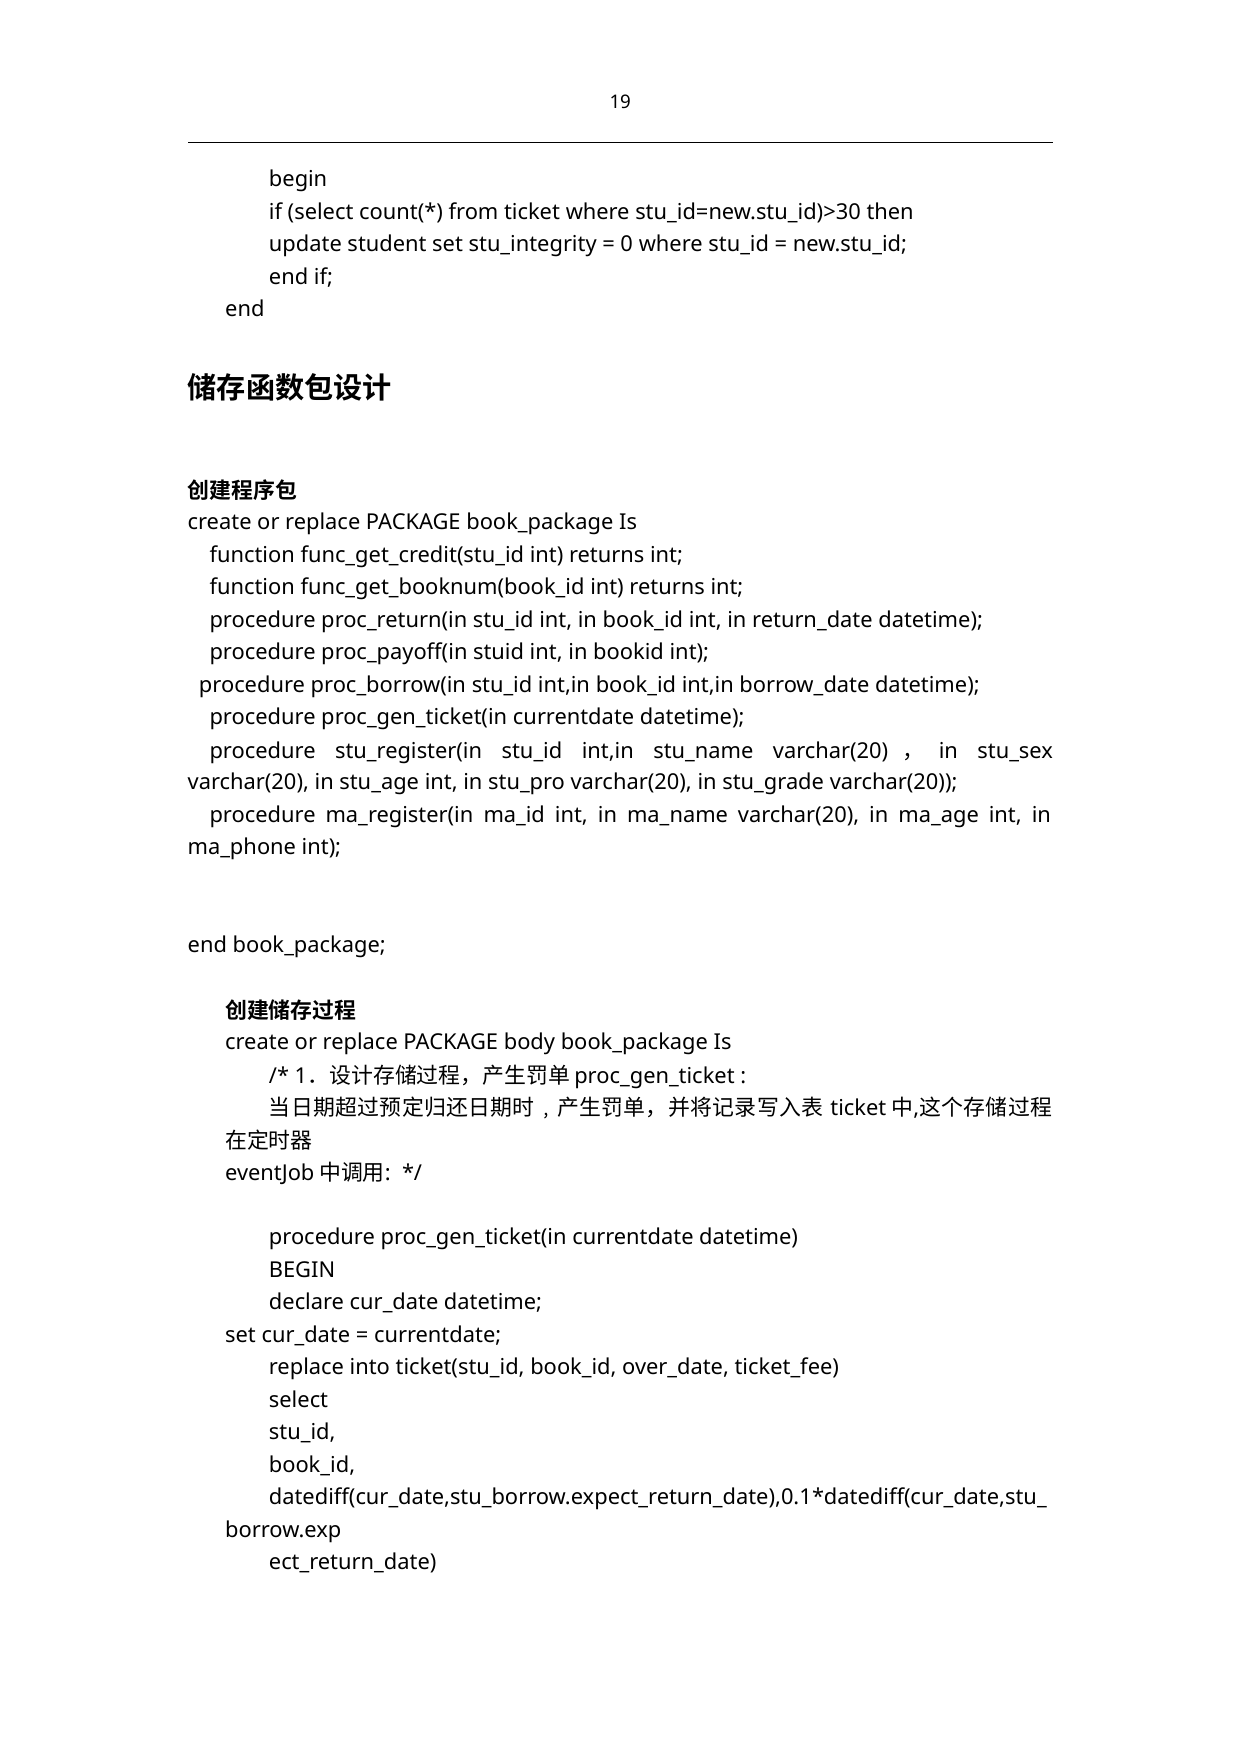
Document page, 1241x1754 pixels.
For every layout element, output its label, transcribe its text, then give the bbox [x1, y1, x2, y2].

list datediff(cur_date,stu_borrow.expect_return_date),0.1*datediff(cur_date,stu_borrow.exp [225, 1480, 1053, 1545]
text procedure stu_register(in stu_id int,in stu_name varchar(20)，in stu_sex varchar(20), in stu_age int, in stu_pro varchar(20), in stu_grade varchar(20)); [187, 732, 1053, 797]
list if (select count(*) from ticket where stu_id=new.stu_id)>30 then [225, 194, 1053, 227]
list create or replace PACKAGE body book_package Is [225, 1025, 1053, 1057]
list select [225, 1382, 1053, 1415]
text procedure proc_gen_ticket(in currentdate datetime); [187, 700, 1053, 732]
text end book_package; [187, 927, 1053, 960]
list 当日期超过预定归还日期时﹐产生罚单，并将记录写入表ticket中,这个存储过程在定时器 [225, 1090, 1053, 1155]
list set cur_date = currentdate; [225, 1317, 1053, 1350]
text procedure proc_payoff(in stuid int, in bookid int); [187, 635, 1053, 667]
list replace into ticket(stu_id, book_id, over_date, ticket_fee) [225, 1350, 1053, 1382]
list /* 1．设计存储过程，产生罚单proc_gen_ticket : [225, 1057, 1053, 1090]
text function func_get_booknum(book_id int) returns int; [187, 570, 1053, 602]
list procedure proc_gen_ticket(in currentdate datetime) [225, 1220, 1053, 1252]
list end [225, 292, 1053, 324]
list BEGIN [225, 1252, 1053, 1285]
text create or replace PACKAGE book_package Is [187, 505, 1053, 537]
list eventJob中调用: */ [225, 1155, 1053, 1187]
list begin [225, 162, 1053, 194]
subtitle 储存函数包设计 [187, 354, 1053, 419]
list declare cur_date datetime; [225, 1285, 1053, 1317]
text procedure ma_register(in ma_id int, in ma_name varchar(20), in ma_age int, in ma_phone int); [187, 797, 1053, 862]
text 创建程序包 [187, 472, 1053, 505]
text function func_get_credit(stu_id int) returns int; [187, 537, 1053, 570]
text procedure proc_return(in stu_id int, in book_id int, in return_date datetime); [187, 602, 1053, 635]
list update student set stu_integrity = 0 where stu_id = new.stu_id; [225, 227, 1053, 259]
list ect_return_date) [225, 1545, 1053, 1577]
list book_id, [225, 1447, 1053, 1480]
list end if; [225, 259, 1053, 292]
text procedure proc_borrow(in stu_id int,in book_id int,in borrow_date datetime); [187, 667, 1053, 700]
list stu_id, [225, 1415, 1053, 1447]
list 创建储存过程 [225, 992, 1053, 1025]
